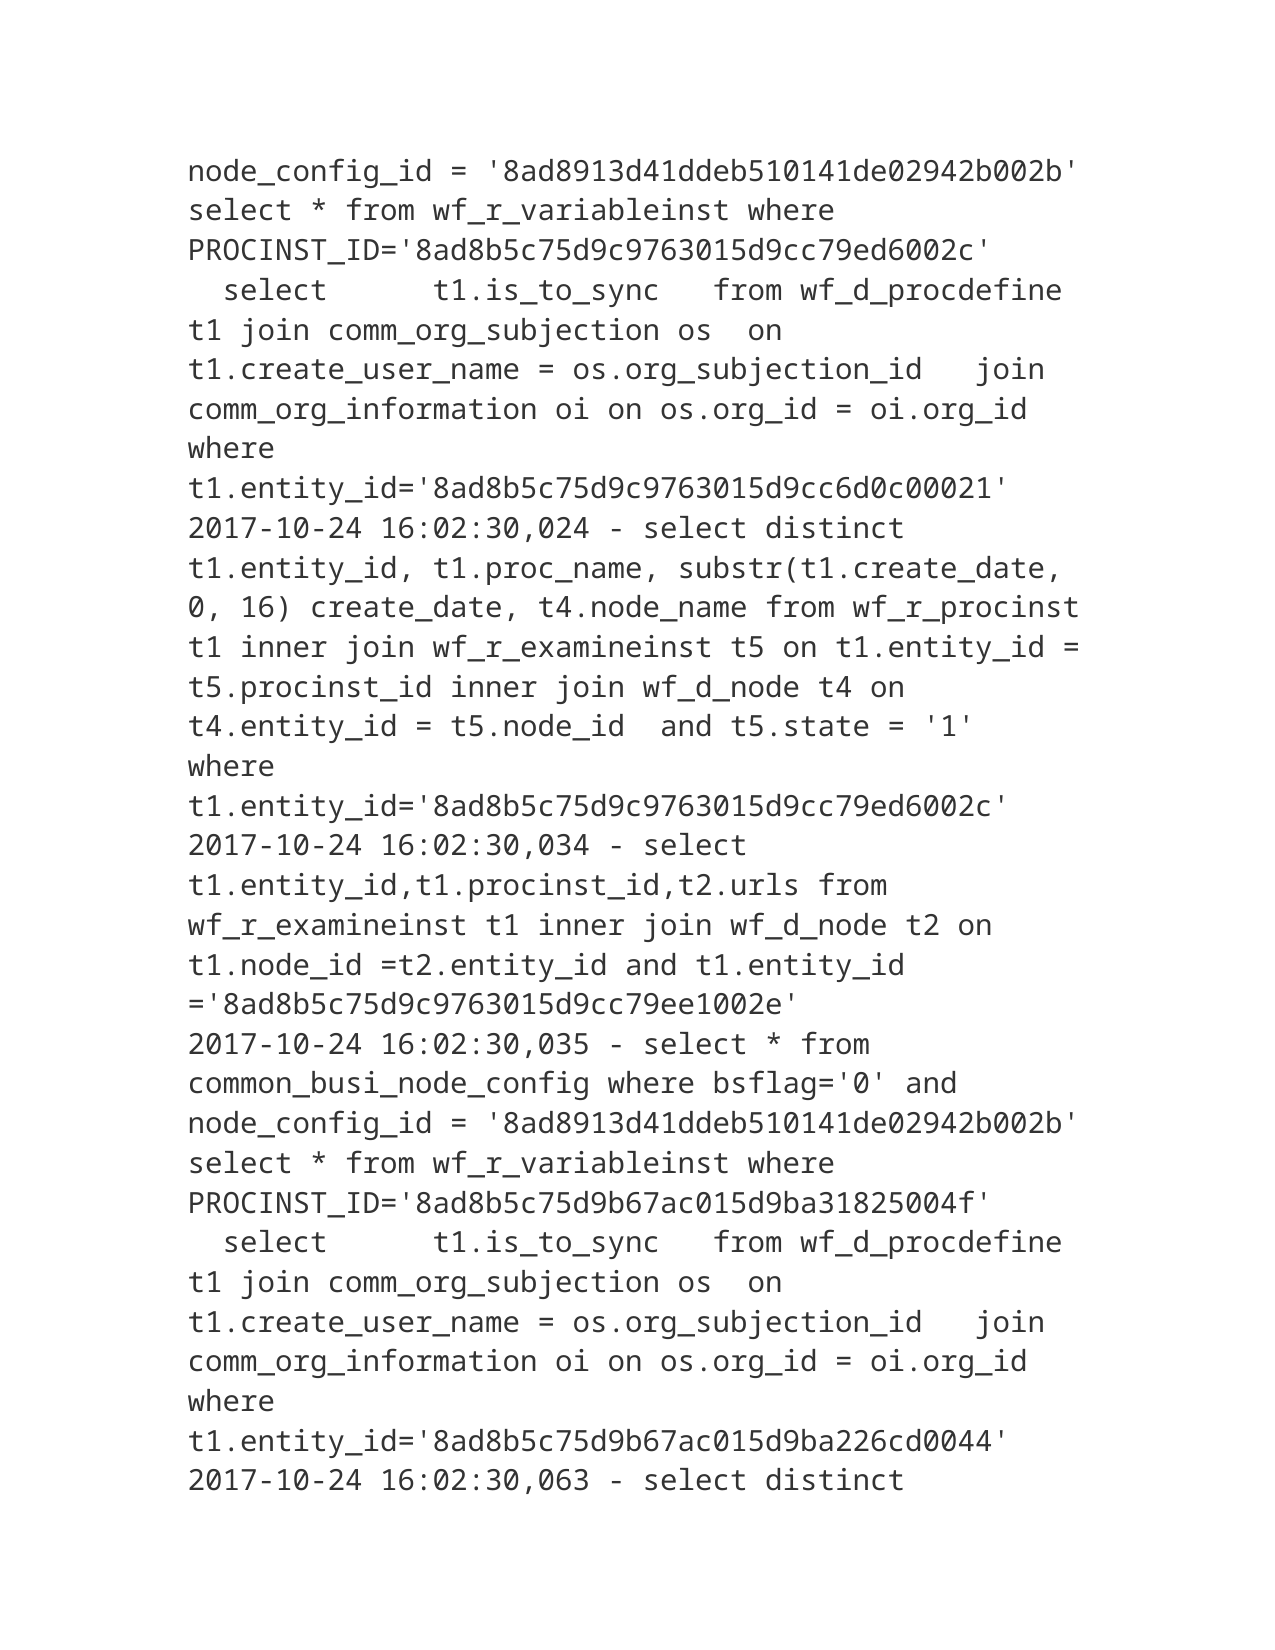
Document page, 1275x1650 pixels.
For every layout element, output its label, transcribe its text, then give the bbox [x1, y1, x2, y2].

text select * from wf_r_variableinst where PROCINST_ID='8ad8b5c75d9b67ac015d9ba31825004f' [187, 1142, 1087, 1222]
text 2017-10-24 16:02:30,034 - select t1.entity_id,t1.procinst_id,t2.urls from wf_r_examineinst t1 inner join wf_d_node t2 on t1.node_id =t2.entity_id and t1.entity_id ='8ad8b5c75d9c9763015d9cc79ee1002e' [187, 825, 1087, 1023]
text select t1.is_to_sync from wf_d_procdefine t1 join comm_org_subjection os on t1.create_user_name = os.org_subjection_id join comm_org_information oi on os.org_id = oi.org_id where t1.entity_id='8ad8b5c75d9b67ac015d9ba226cd0044' [187, 1222, 1087, 1460]
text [187, 1460, 1087, 1499]
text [187, 150, 1087, 190]
text 2017-10-24 16:02:30,024 - select distinct t1.entity_id, t1.proc_name, substr(t1.create_date, 0, 16) create_date, t4.node_name from wf_r_procinst t1 inner join wf_r_examineinst t5 on t1.entity_id = t5.procinst_id inner join wf_d_node t4 on t4.entity_id = t5.node_id and t5.state = '1' where t1.entity_id='8ad8b5c75d9c9763015d9cc79ed6002c' [187, 507, 1087, 825]
text 2017-10-24 16:02:30,035 - select * from common_busi_node_config where bsflag='0' and node_config_id = '8ad8913d41ddeb510141de02942b002b' [187, 1023, 1087, 1142]
text select * from wf_r_variableinst where PROCINST_ID='8ad8b5c75d9c9763015d9cc79ed6002c' [187, 190, 1087, 269]
text select t1.is_to_sync from wf_d_procdefine t1 join comm_org_subjection os on t1.create_user_name = os.org_subjection_id join comm_org_information oi on os.org_id = oi.org_id where t1.entity_id='8ad8b5c75d9c9763015d9cc6d0c00021' [187, 269, 1087, 507]
